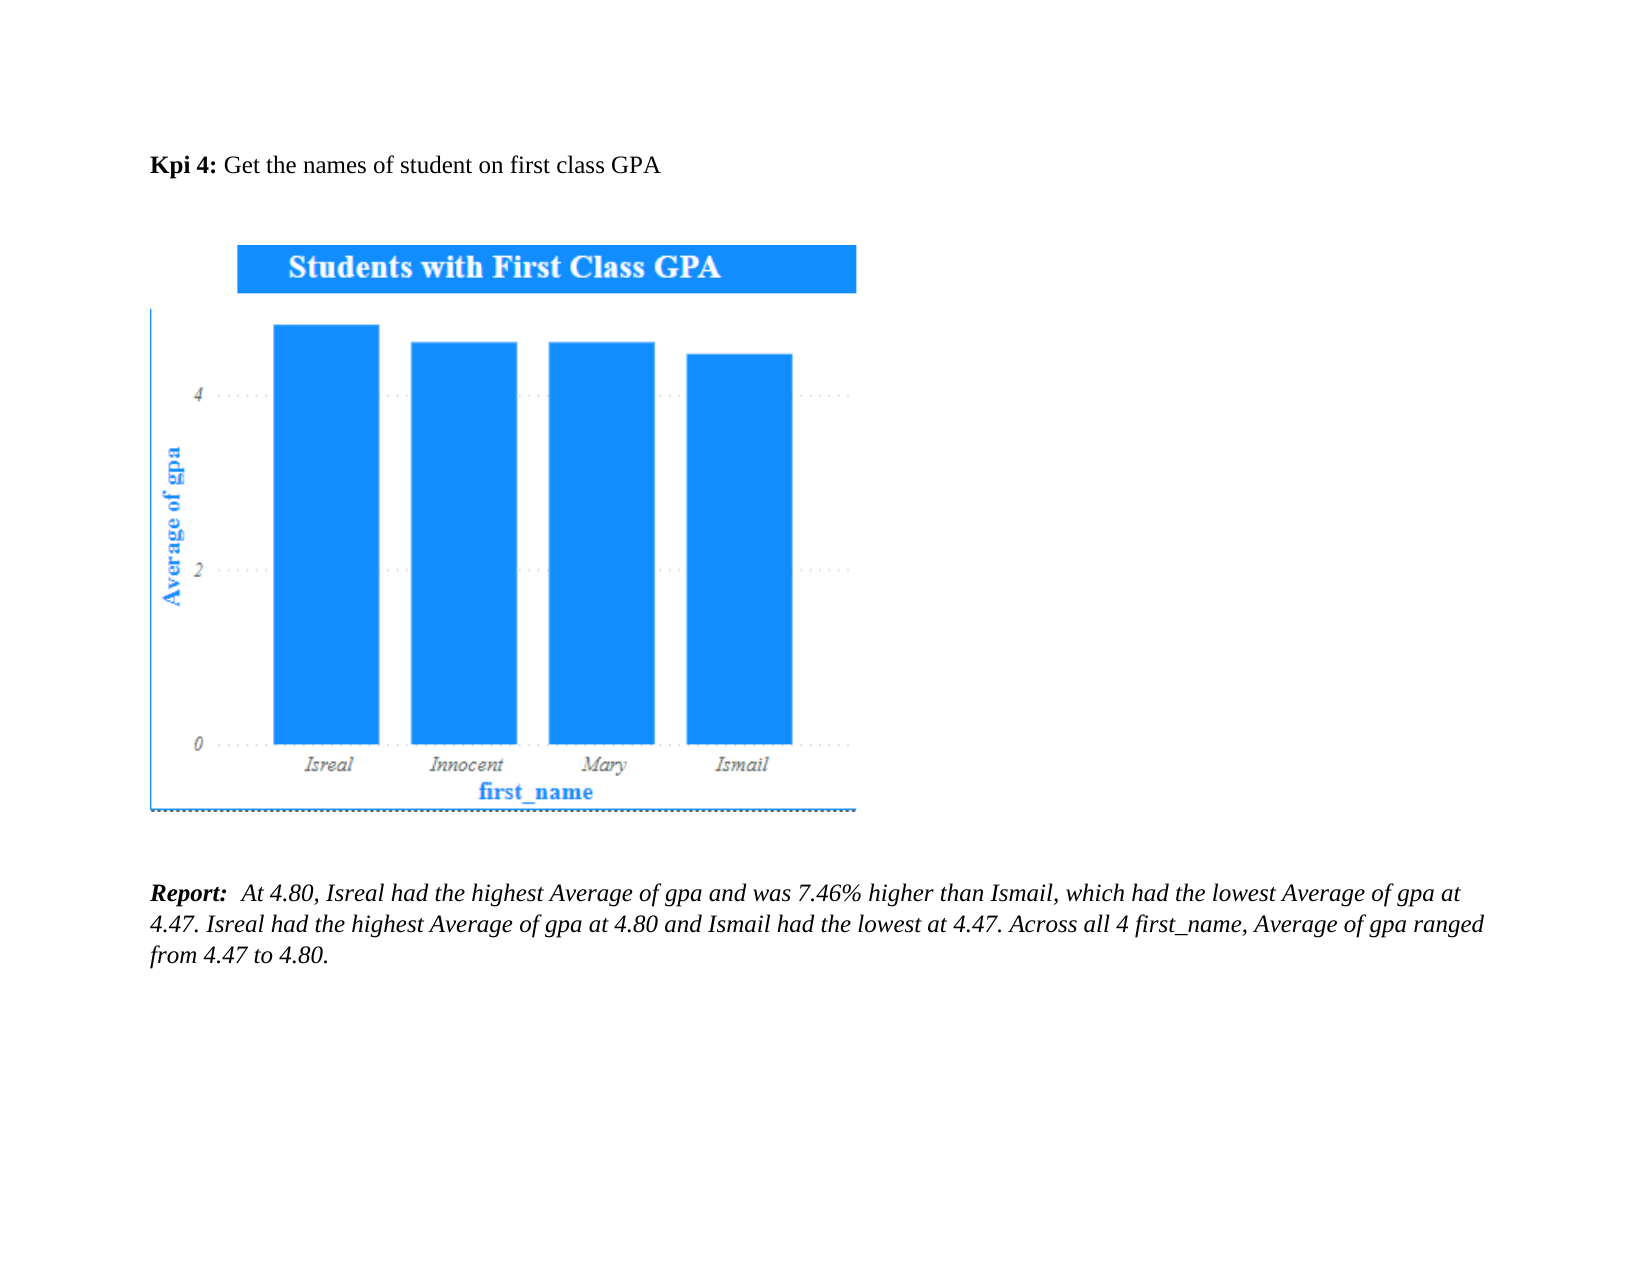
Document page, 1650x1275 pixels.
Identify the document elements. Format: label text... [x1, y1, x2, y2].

text Report: ﻿ ﻿At 4.80, Isreal had the highest Average of gpa and was 7.46% higher than Ismail, which had the lowest Average of gpa at 4.47. Isreal had the highest Average of gpa at 4.80 and Ismail had the lowest at 4.47. Across all 4 first_name, Average of gpa ranged from 4.47 to 4.80. [150, 878, 1500, 968]
text Kpi 4: Get the names of student on first class GPA [150, 150, 1500, 179]
picture [150, 245, 857, 812]
